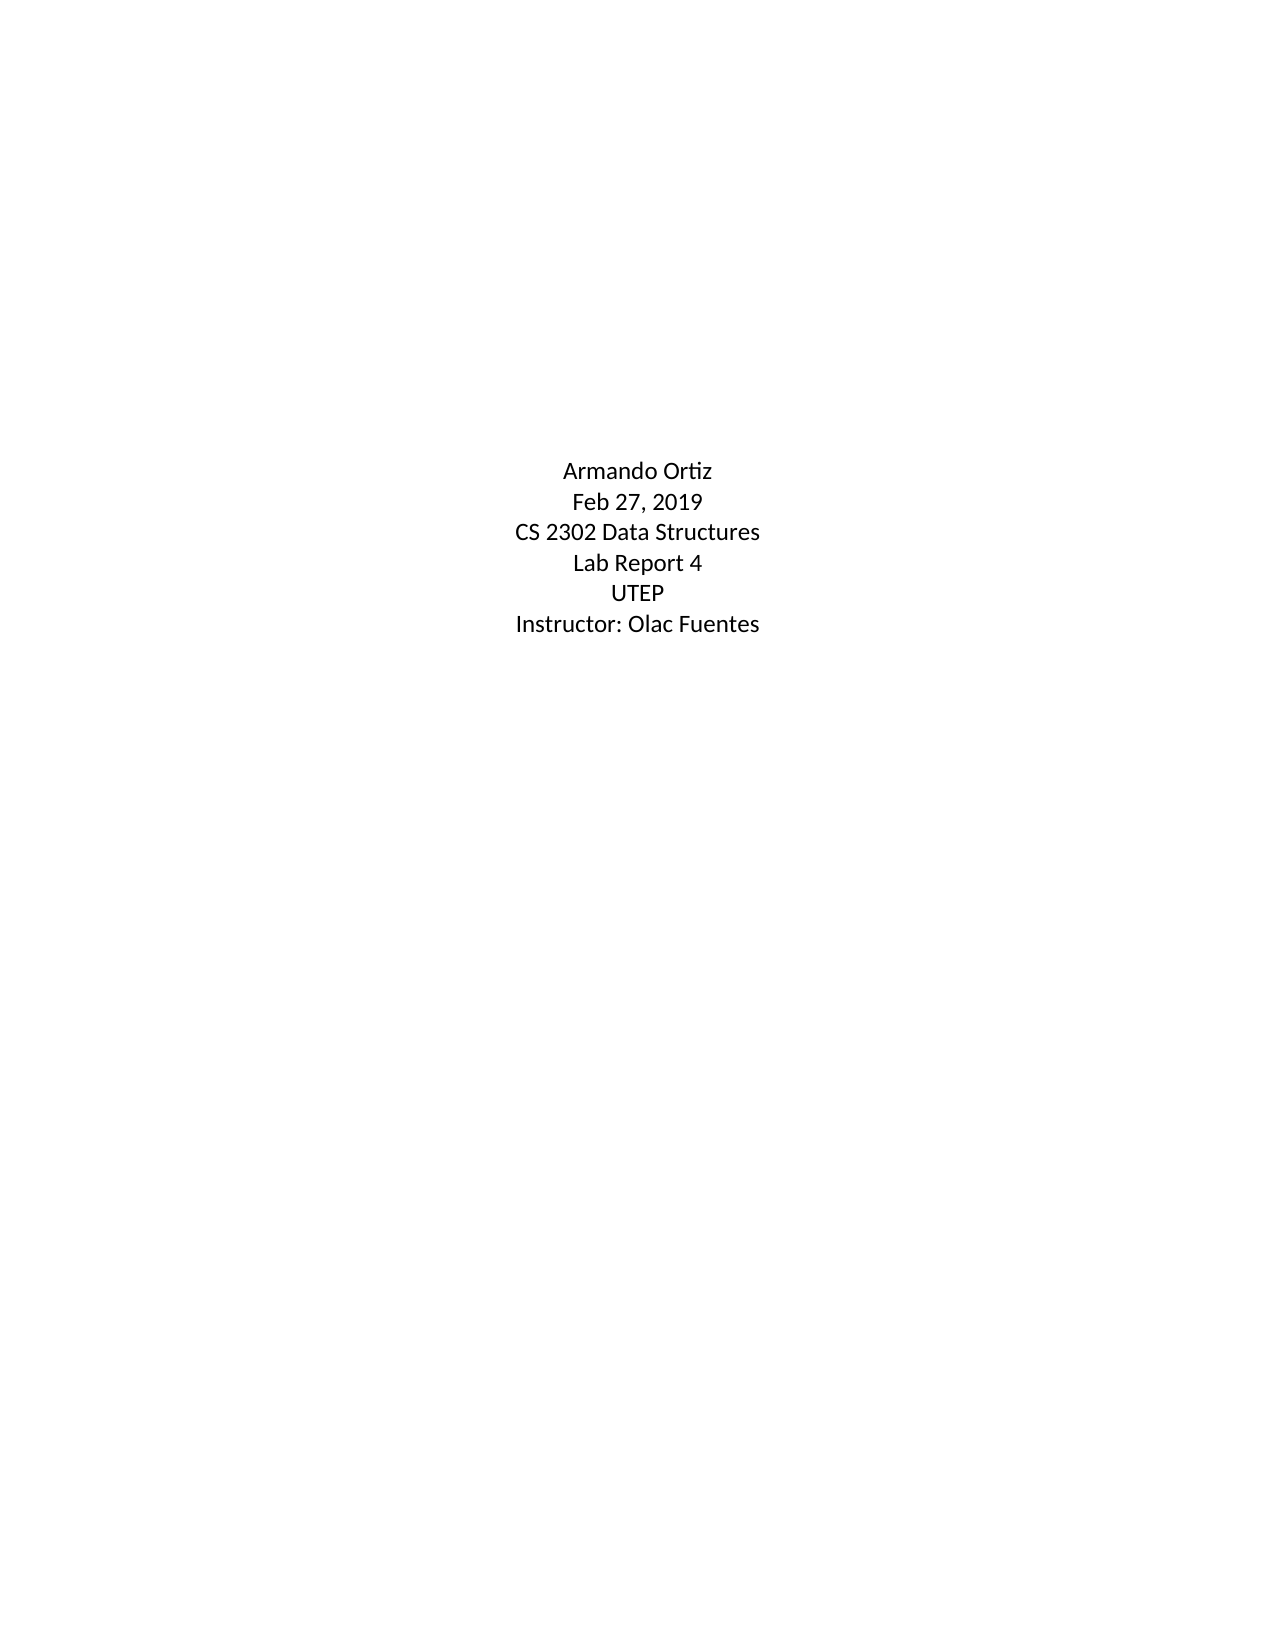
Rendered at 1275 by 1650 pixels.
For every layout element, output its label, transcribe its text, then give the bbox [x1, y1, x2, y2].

text CS 2302 Data Structures [150, 516, 1125, 547]
text Instructor: Olac Fuentes [150, 608, 1125, 638]
text Feb 27, 2019 [150, 486, 1125, 516]
text UTEP [150, 577, 1125, 608]
text Armando Ortiz [150, 455, 1125, 486]
text Lab Report 4 [150, 547, 1125, 577]
